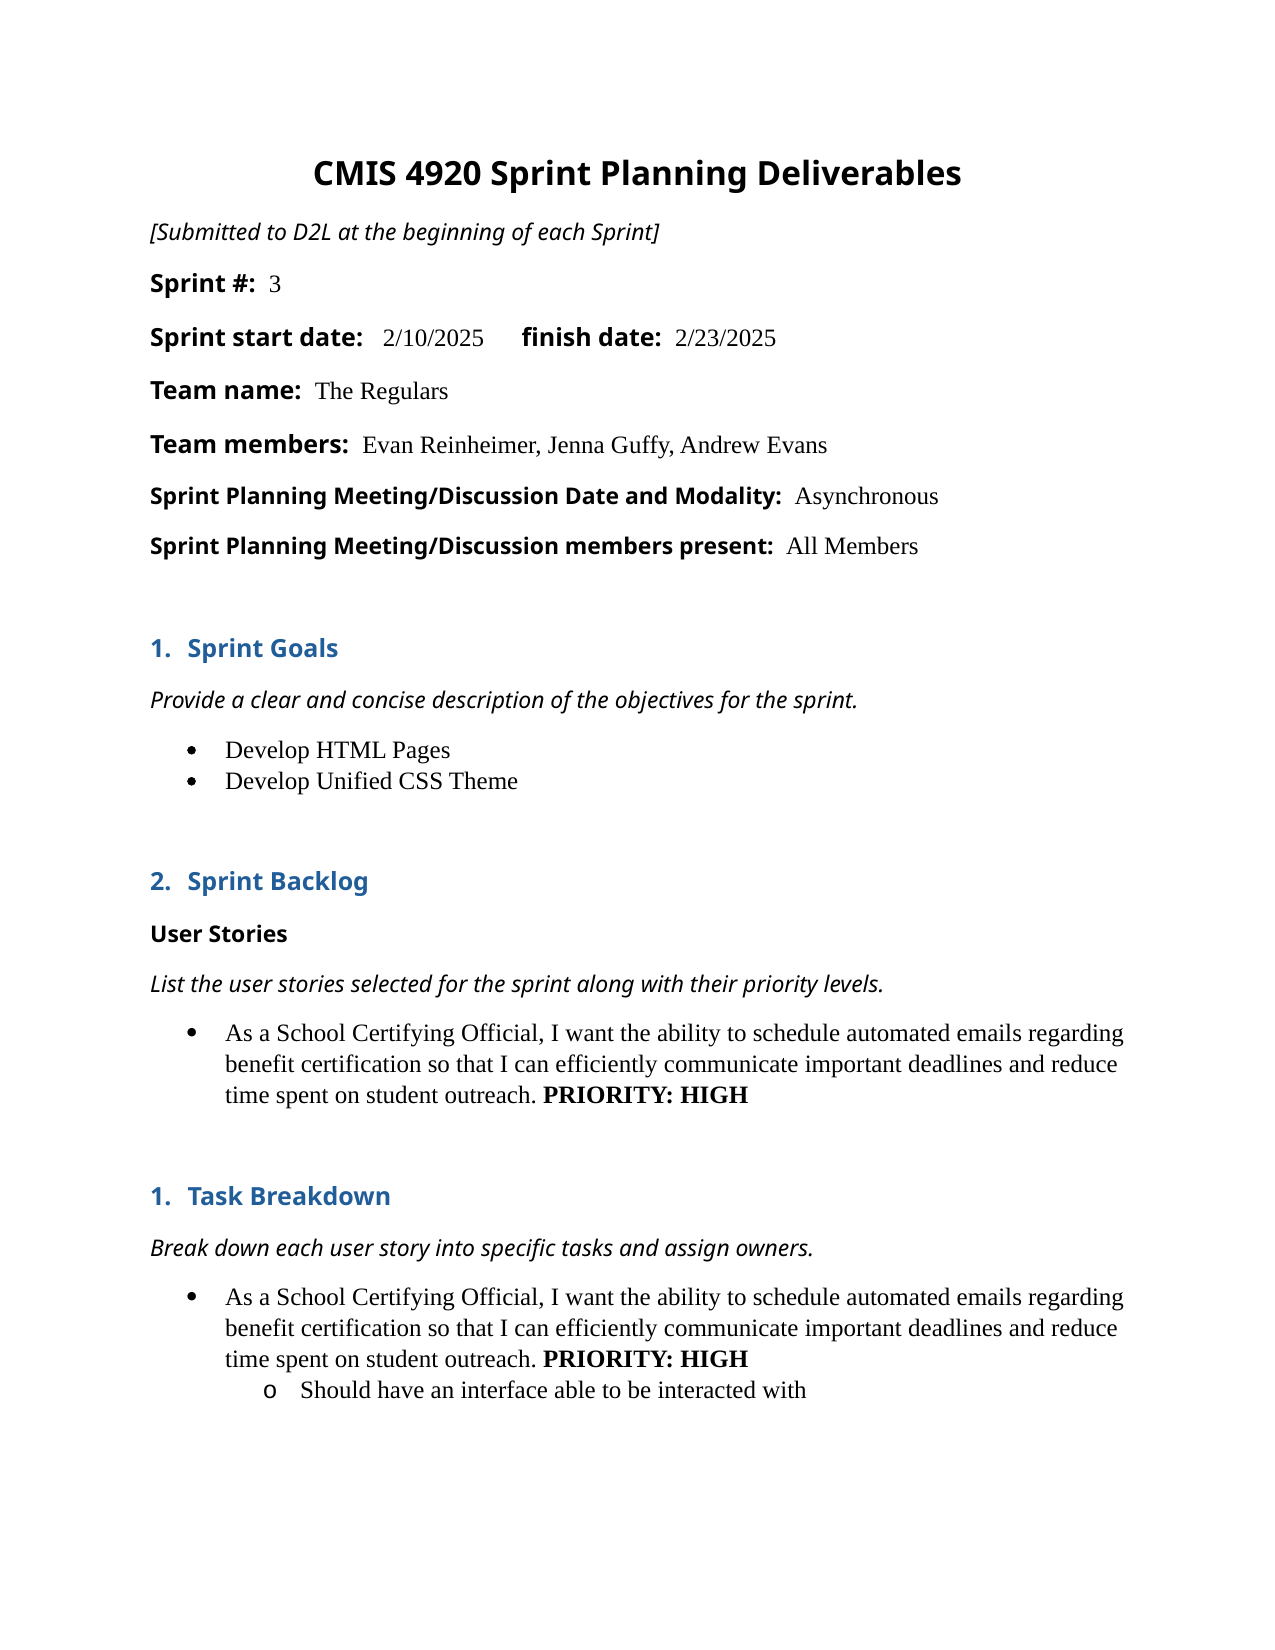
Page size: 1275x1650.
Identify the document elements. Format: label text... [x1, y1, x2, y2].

list As a School Certifying Official, I want the ability to schedule automated emails regarding benefit certification so that I can efficiently communicate important deadlines and reduce time spent on student outreach. PRIORITY: HIGH [187, 1282, 1125, 1373]
list Develop Unified CSS Theme [187, 766, 1125, 795]
text Sprint Planning Meeting/Discussion Date and Modality: Asynchronous [150, 480, 1125, 511]
text List the user stories selected for the sprint along with their priority levels. [150, 968, 1125, 999]
text Sprint Planning Meeting/Discussion members present: All Members [150, 530, 1125, 561]
text Team members: Evan Reinheimer, Jenna Guffy, Andrew Evans [150, 426, 1125, 460]
list Should have an interface able to be interacted with [262, 1376, 1125, 1406]
text Provide a clear and concise description of the objectives for the sprint. [150, 684, 1125, 716]
list As a School Certifying Official, I want the ability to schedule automated emails regarding benefit certification so that I can efficiently communicate important deadlines and reduce time spent on student outreach. PRIORITY: HIGH [187, 1018, 1125, 1109]
text Sprint #: 3 [150, 266, 1125, 300]
text CMIS 4920 Sprint Planning Deliverables [150, 150, 1125, 195]
text Sprint start date: 2/10/2025 finish date: 2/23/2025 [150, 319, 1125, 353]
text Break down each user story into specific tasks and assign owners. [150, 1232, 1125, 1263]
list Develop HTML Pages [187, 735, 1125, 764]
list Sprint Goals [150, 631, 1125, 665]
list Sprint Backlog [150, 864, 1125, 898]
list Task Breakdown [150, 1178, 1125, 1213]
text Team name: The Regulars [150, 373, 1125, 407]
text User Stories [150, 917, 1125, 949]
text [Submitted to D2L at the beginning of each Sprint] [150, 216, 1125, 247]
